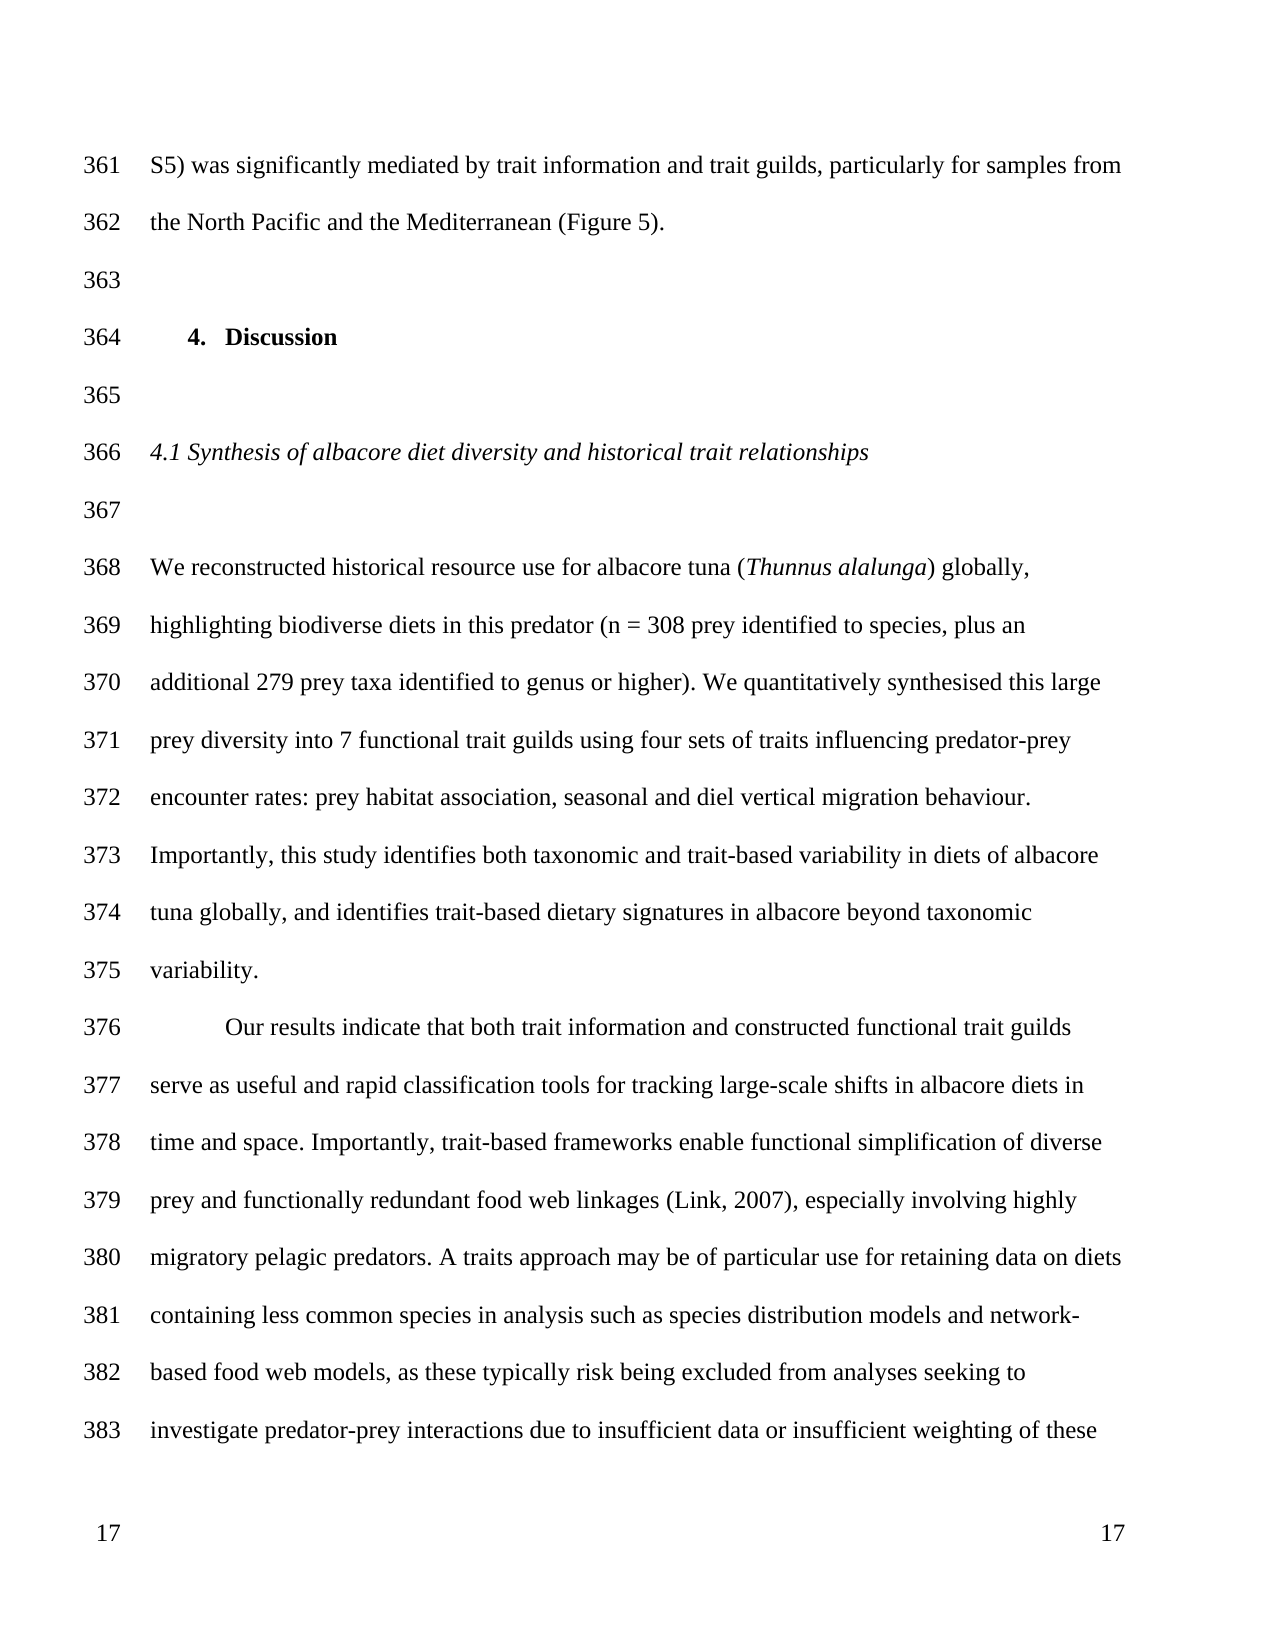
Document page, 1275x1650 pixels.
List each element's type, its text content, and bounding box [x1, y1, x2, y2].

text We reconstructed historical resource use for albacore tuna (Thunnus alalunga) globally, highlighting biodiverse diets in this predator (n = 308 prey identified to species, plus an additional 279 prey taxa identified to genus or higher). We quantitatively synthesised this large prey diversity into 7 functional trait guilds using four sets of traits influencing predator-prey encounter rates: prey habitat association, seasonal and diel vertical migration behaviour. Importantly, this study identifies both taxonomic and trait-based variability in diets of albacore tuna globally, and identifies trait-based dietary signatures in albacore beyond taxonomic variability. [150, 552, 1125, 984]
subtitle Discussion [187, 322, 1125, 351]
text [150, 1012, 1125, 1444]
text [150, 150, 1125, 236]
subtitle 4.1 Synthesis of albacore diet diversity and historical trait relationships [150, 437, 1125, 466]
